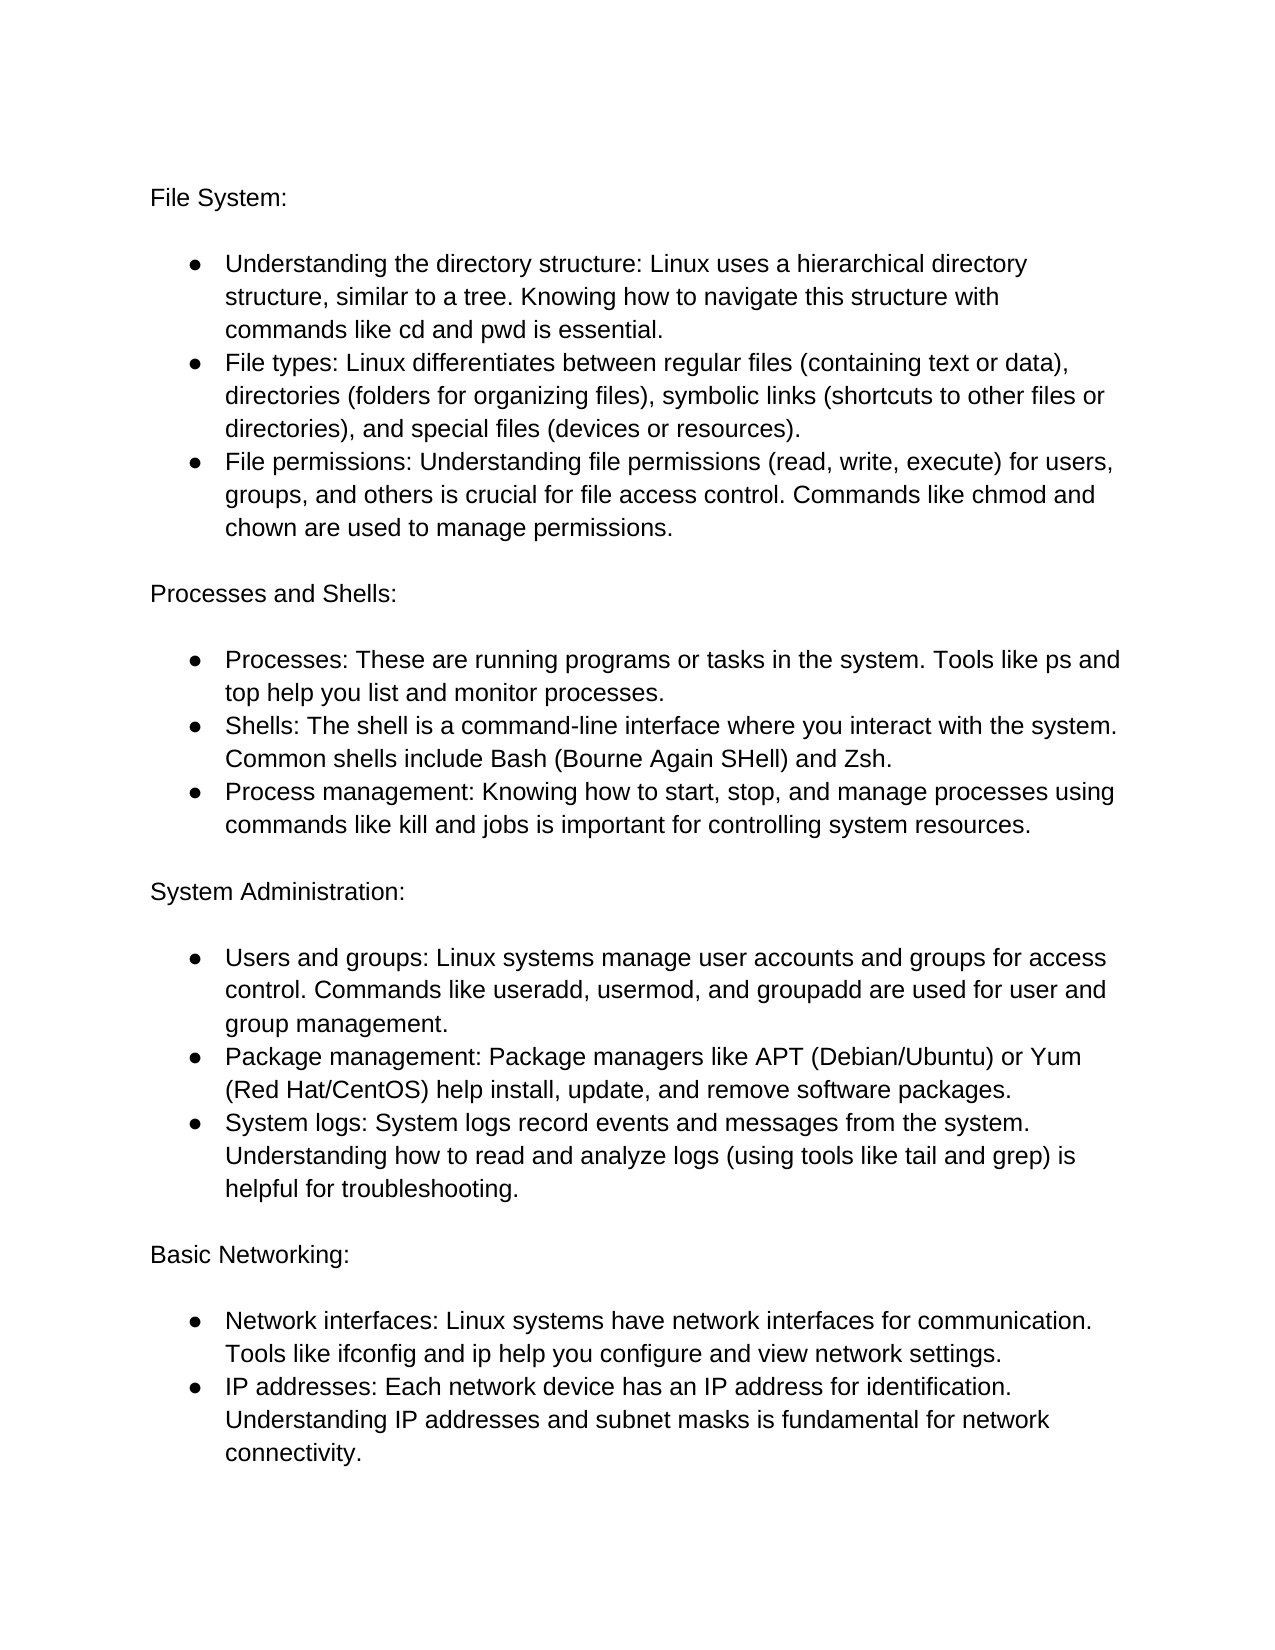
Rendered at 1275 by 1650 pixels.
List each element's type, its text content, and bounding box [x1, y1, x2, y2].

list Network interfaces: Linux systems have network interfaces for communication. Tools like ifconfig and ip help you configure and view network settings. [187, 1306, 1125, 1367]
text System Administration: [150, 876, 1125, 905]
list Process management: Knowing how to start, stop, and manage processes using commands like kill and jobs is important for controlling system resources. [187, 777, 1125, 839]
list Understanding the directory structure: Linux uses a hierarchical directory structure, similar to a tree. Knowing how to navigate this structure with commands like cd and pwd is essential. [187, 249, 1125, 344]
list Users and groups: Linux systems manage user accounts and groups for access control. Commands like useradd, usermod, and groupadd are used for user and group management. [187, 942, 1125, 1037]
list IP addresses: Each network device has an IP address for identification. Understanding IP addresses and subnet masks is fundamental for network connectivity. [187, 1372, 1125, 1467]
text Processes and Shells: [150, 579, 1125, 608]
text Basic Networking: [150, 1240, 1125, 1268]
list Shells: The shell is a command-line interface where you interact with the system. Common shells include Bash (Bourne Again SHell) and Zsh. [187, 711, 1125, 773]
list System logs: System logs record events and messages from the system. Understanding how to read and analyze logs (using tools like tail and grep) is helpful for troubleshooting. [187, 1108, 1125, 1202]
list File types: Linux differentiates between regular files (containing text or data), directories (folders for organizing files), symbolic links (shortcuts to other files or directories), and special files (devices or resources). [187, 348, 1125, 443]
text File System: [150, 183, 1125, 212]
list Package management: Package managers like APT (Debian/Ubuntu) or Yum (Red Hat/CentOS) help install, update, and remove software packages. [187, 1042, 1125, 1103]
list File permissions: Understanding file permissions (read, write, execute) for users, groups, and others is crucial for file access control. Commands like chmod and chown are used to manage permissions. [187, 447, 1125, 542]
list Processes: These are running programs or tasks in the system. Tools like ps and top help you list and monitor processes. [187, 645, 1125, 707]
